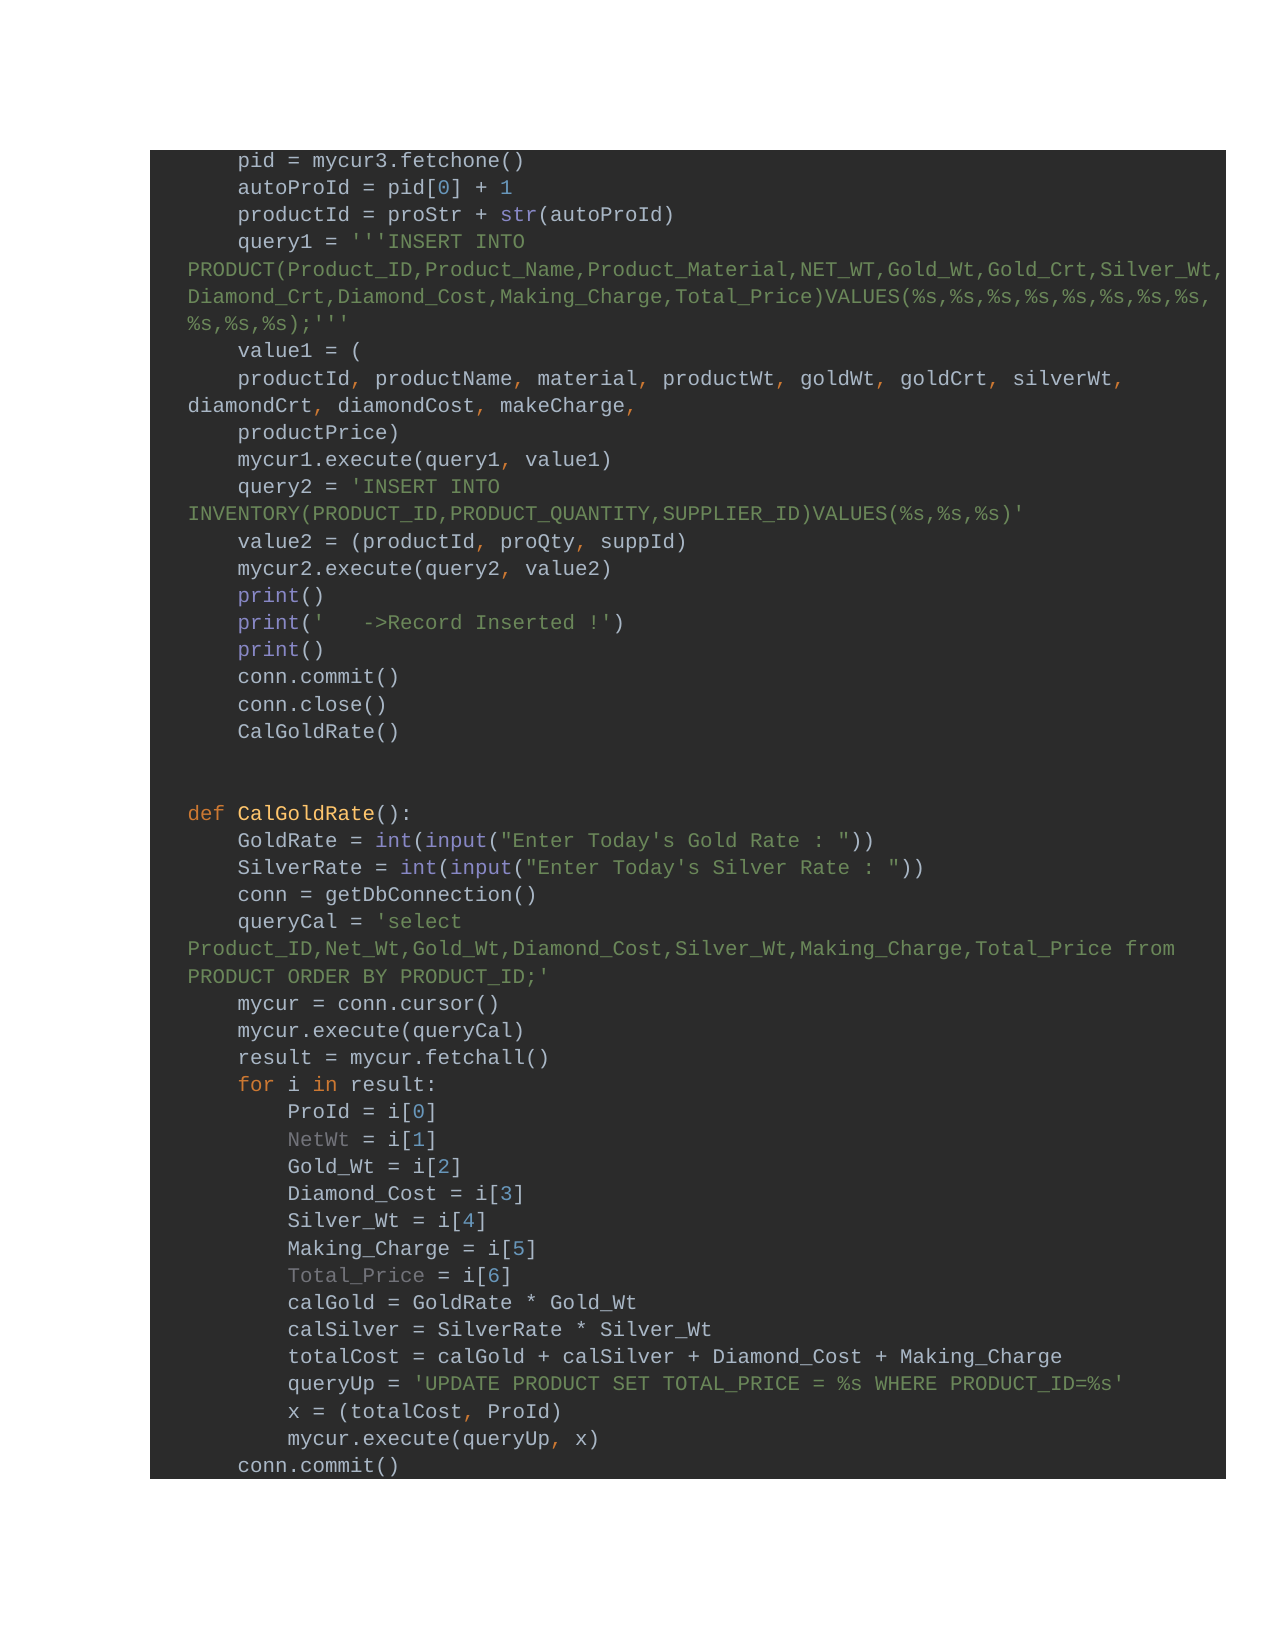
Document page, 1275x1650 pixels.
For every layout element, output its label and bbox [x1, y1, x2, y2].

list [150, 150, 1226, 1479]
